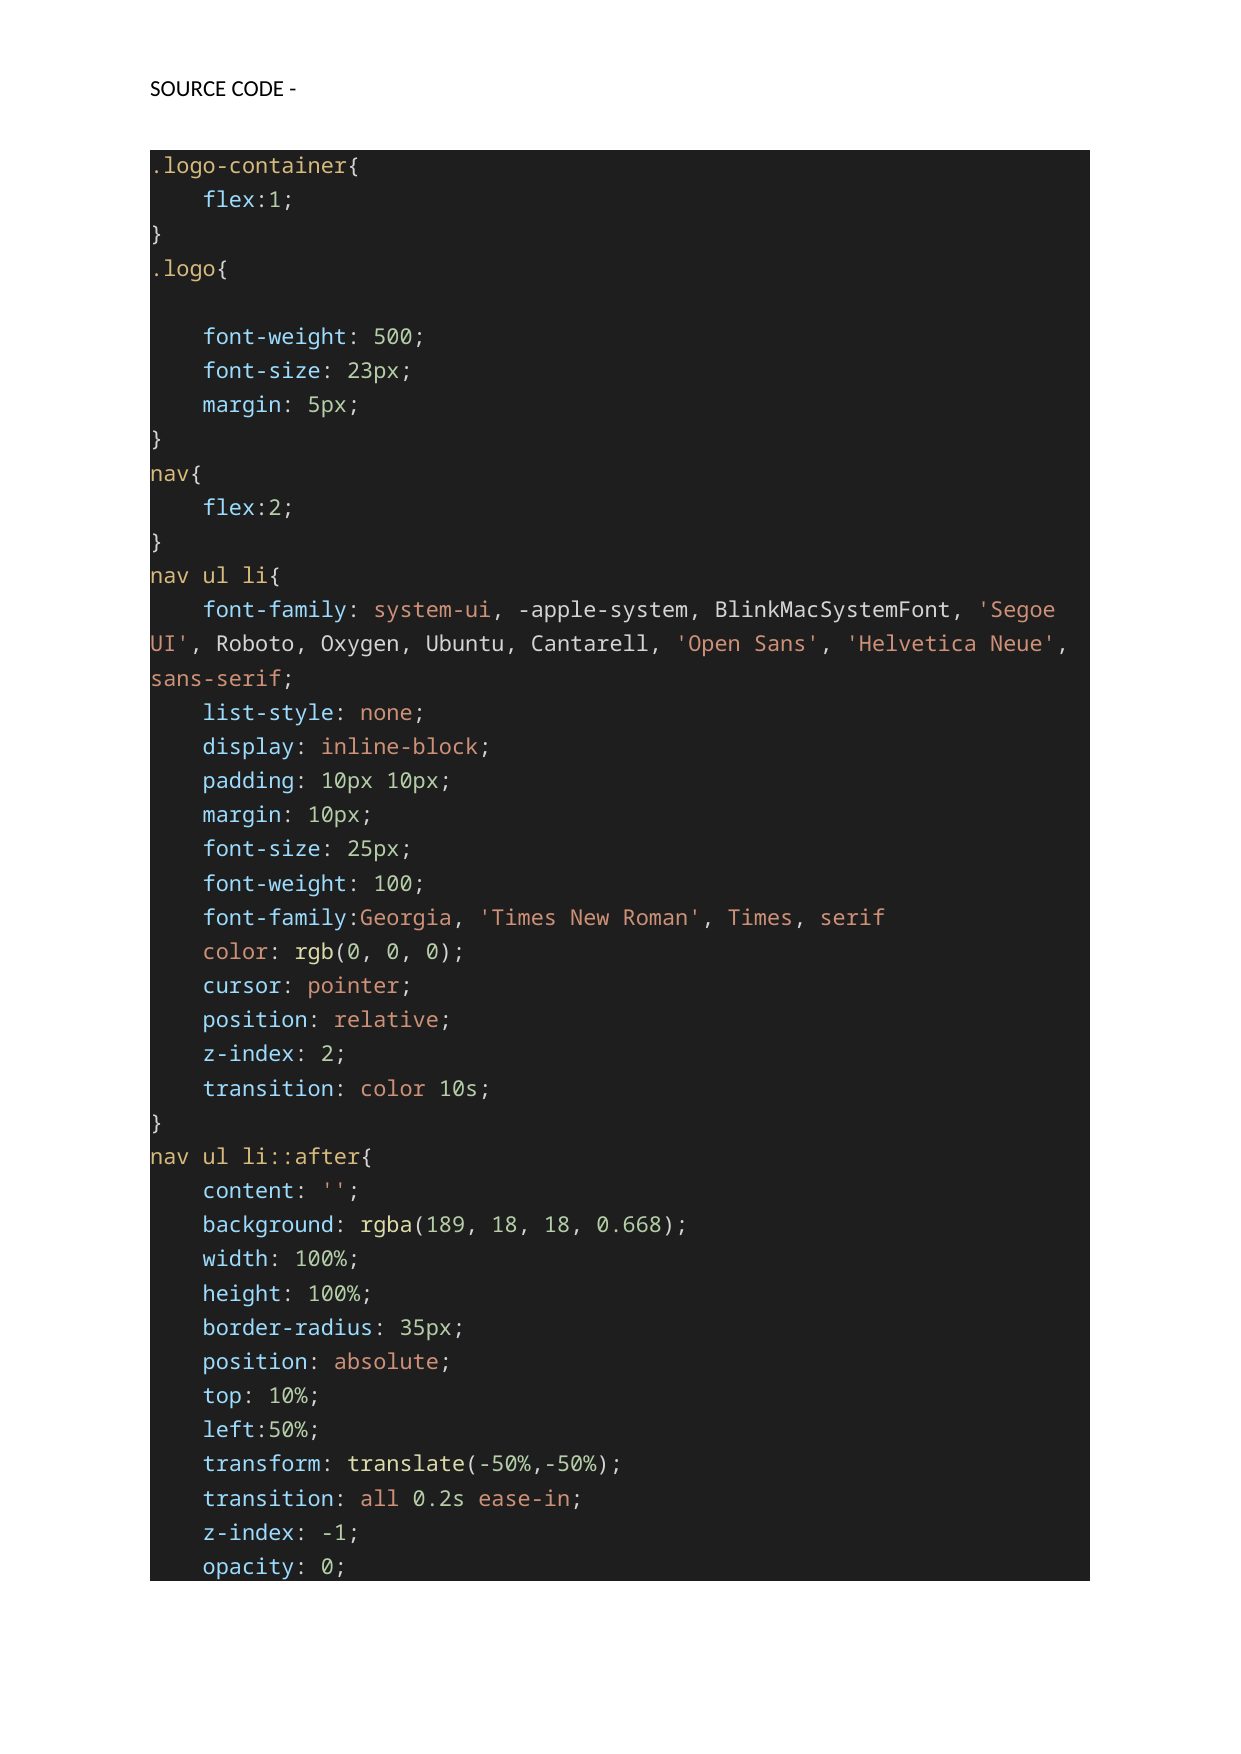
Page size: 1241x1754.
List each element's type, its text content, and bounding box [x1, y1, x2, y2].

text .logo{ [150, 252, 1090, 282]
text border-radius: 35px; [150, 1312, 1090, 1341]
text transition: color 10s; [150, 1072, 1090, 1102]
text position: relative; [150, 1004, 1090, 1034]
text z-index: 2; [150, 1038, 1090, 1068]
text display: inline-block; [150, 731, 1090, 761]
text flex:2; [150, 492, 1090, 521]
text cursor: pointer; [150, 970, 1090, 1000]
text width: 100%; [150, 1243, 1090, 1273]
text transition: all 0.2s ease-in; [150, 1482, 1090, 1512]
text nav ul li::after{ [150, 1141, 1090, 1171]
text } [150, 423, 1090, 453]
text flex:1; [150, 184, 1090, 214]
text top: 10%; [150, 1380, 1090, 1410]
text font-weight: 500; [150, 321, 1090, 351]
text font-weight: 100; [150, 867, 1090, 897]
text list-style: none; [150, 697, 1090, 726]
text left:50%; [150, 1414, 1090, 1444]
text background: rgba(189, 18, 18, 0.668); [150, 1209, 1090, 1239]
text z-index: -1; [150, 1517, 1090, 1546]
text height: 100%; [150, 1277, 1090, 1307]
text opacity: 0; [150, 1551, 1090, 1581]
text font-size: 23px; [150, 355, 1090, 385]
text padding: 10px 10px; [150, 765, 1090, 795]
text margin: 5px; [150, 389, 1090, 419]
text font-family:Georgia, 'Times New Roman', Times, serif [150, 902, 1090, 931]
text margin: 10px; [150, 799, 1090, 829]
text content: ''; [150, 1175, 1090, 1205]
text } [150, 218, 1090, 248]
text position: absolute; [150, 1346, 1090, 1376]
text nav{ [150, 457, 1090, 487]
text } [150, 526, 1090, 556]
text nav ul li{ [150, 560, 1090, 590]
text .logo-container{ [150, 150, 1090, 180]
text } [150, 1107, 1090, 1136]
text font-family: system-ui, -apple-system, BlinkMacSystemFont, 'Segoe UI', Roboto, Oxygen, Ubuntu, Cantarell, 'Open Sans', 'Helvetica Neue', sans-serif; [150, 594, 1090, 692]
text font-size: 25px; [150, 833, 1090, 863]
text transform: translate(-50%,-50%); [150, 1448, 1090, 1478]
text color: rgb(0, 0, 0); [150, 936, 1090, 966]
